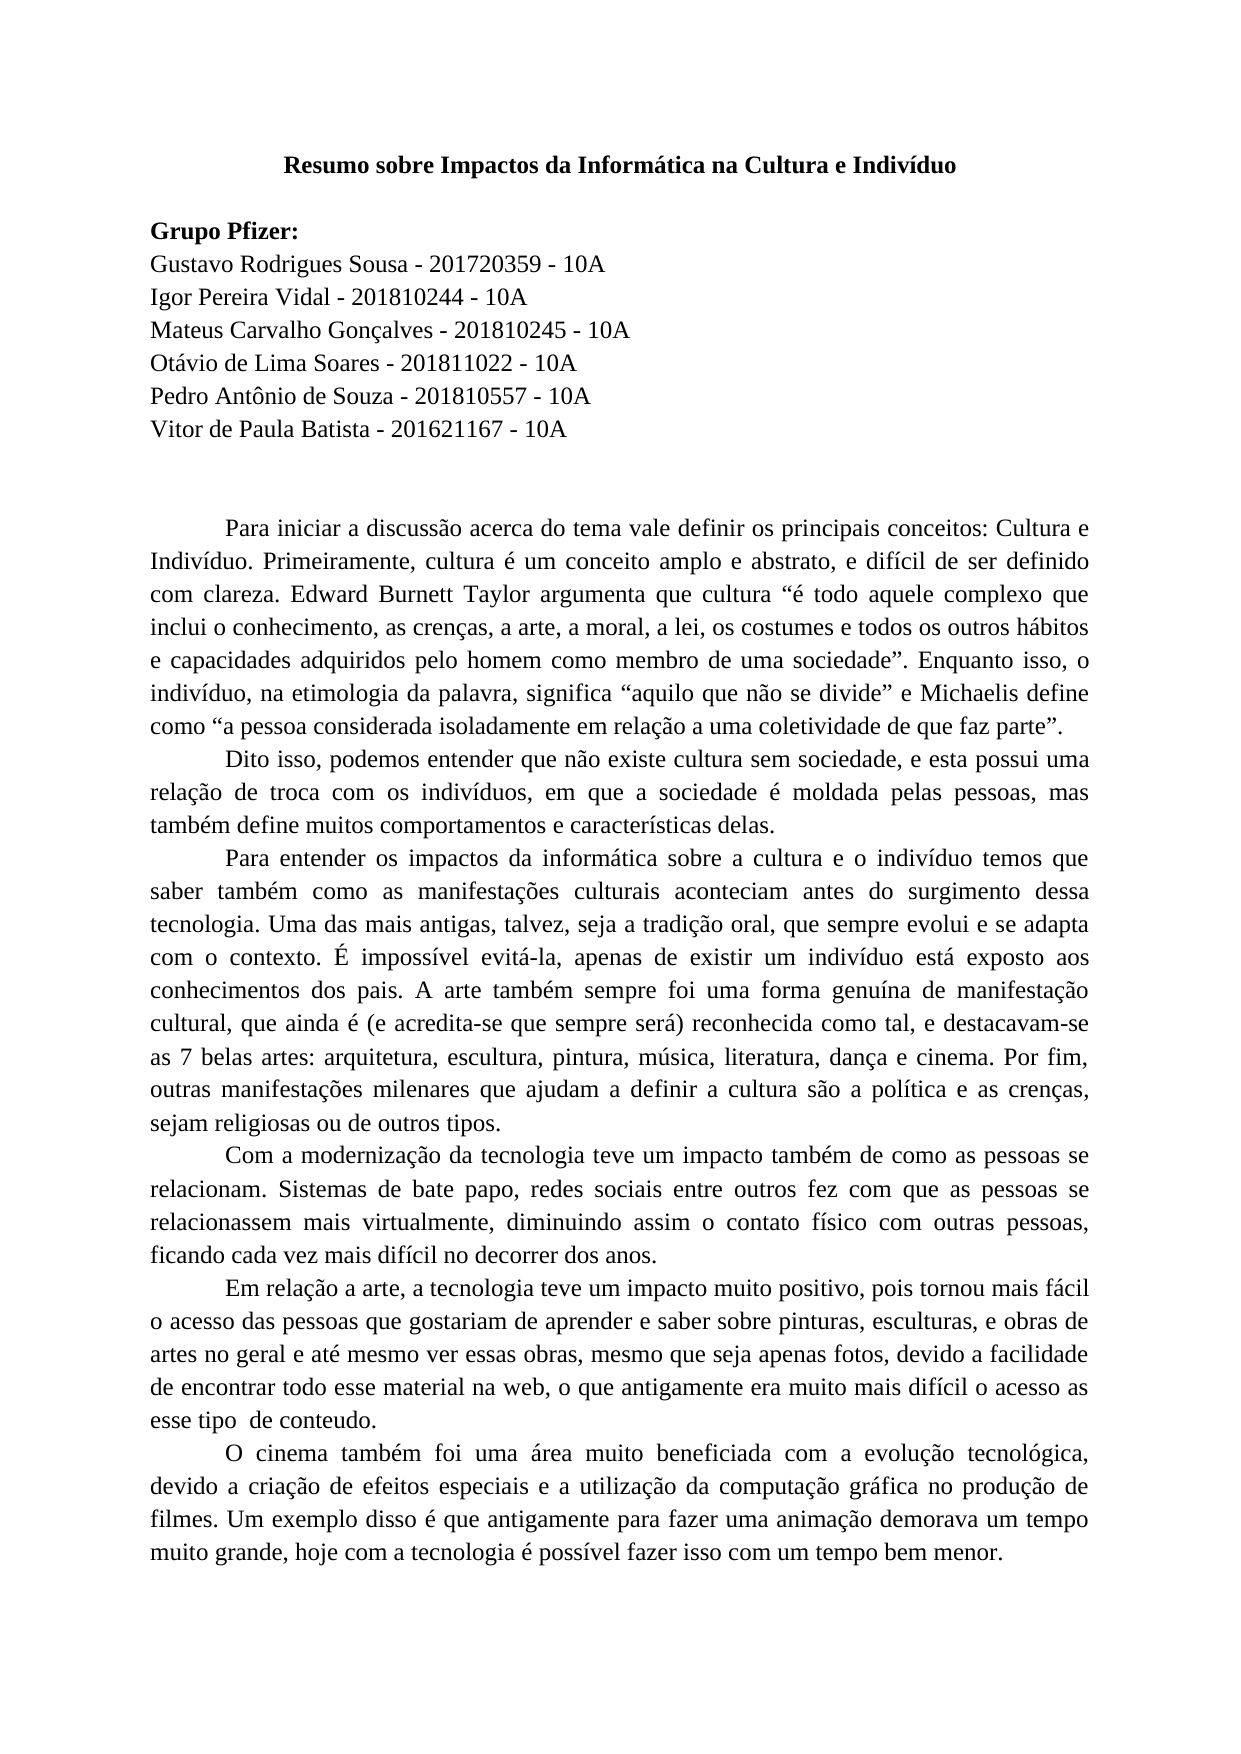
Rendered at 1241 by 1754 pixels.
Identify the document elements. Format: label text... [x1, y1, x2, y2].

text Para entender os impactos da informática sobre a cultura e o indivíduo temos que saber também como as manifestações culturais aconteciam antes do surgimento dessa tecnologia. Uma das mais antigas, talvez, seja a tradição oral, que sempre evolui e se adapta com o contexto. É impossível evitá-la, apenas de existir um indivíduo está exposto aos conhecimentos dos pais. A arte também sempre foi uma forma genuína de manifestação cultural, que ainda é (e acredita-se que sempre será) reconhecida como tal, e destacavam-se as 7 belas artes: arquitetura, escultura, pintura, música, literatura, dança e cinema. Por fim, outras manifestações milenares que ajudam a definir a cultura são a política e as crenças, sejam religiosas ou de outros tipos. [150, 843, 1090, 1136]
text Igor Pereira Vidal - 201810244 - 10A [150, 282, 1090, 311]
text Em relação a arte, a tecnologia teve um impacto muito positivo, pois tornou mais fácil o acesso das pessoas que gostariam de aprender e saber sobre pinturas, esculturas, e obras de artes no geral e até mesmo ver essas obras, mesmo que seja apenas fotos, devido a facilidade de encontrar todo esse material na web, o que antigamente era muito mais difícil o acesso as esse tipo de conteudo. [150, 1273, 1090, 1433]
text O cinema também foi uma área muito beneficiada com a evolução tecnológica, devido a criação de efeitos especiais e a utilização da computação gráfica no produção de filmes. Um exemplo disso é que antigamente para fazer uma animação demorava um tempo muito grande, hoje com a tecnologia é possível fazer isso com um tempo bem menor. [150, 1438, 1090, 1566]
text Gustavo Rodrigues Sousa - 201720359 - 10A [150, 249, 1090, 278]
text Resumo sobre Impactos da Informática na Cultura e Indivíduo [150, 150, 1090, 179]
text Com a modernização da tecnologia teve um impacto também de como as pessoas se relacionam. Sistemas de bate papo, redes sociais entre outros fez com que as pessoas se relacionassem mais virtualmente, diminuindo assim o contato físico com outras pessoas, ficando cada vez mais difícil no decorrer dos anos. [150, 1141, 1090, 1268]
text Para iniciar a discussão acerca do tema vale definir os principais conceitos: Cultura e Indivíduo. Primeiramente, cultura é um conceito amplo e abstrato, e difícil de ser definido com clareza. Edward Burnett Taylor argumenta que cultura “é todo aquele complexo que inclui o conhecimento, as crenças, a arte, a moral, a lei, os costumes e todos os outros hábitos e capacidades adquiridos pelo homem como membro de uma sociedade”. Enquanto isso, o indivíduo, na etimologia da palavra, significa “aquilo que não se divide” e Michaelis define como “a pessoa considerada isoladamente em relação a uma coletividade de que faz parte”. [150, 513, 1090, 740]
text Grupo Pfizer: [150, 216, 1090, 245]
text Mateus Carvalho Gonçalves - 201810245 - 10A [150, 315, 1090, 344]
text Dito isso, podemos entender que não existe cultura sem sociedade, e esta possui uma relação de troca com os indivíduos, em que a sociedade é moldada pelas pessoas, mas também define muitos comportamentos e características delas. [150, 744, 1090, 839]
text Otávio de Lima Soares - 201811022 - 10A [150, 348, 1090, 377]
text Pedro Antônio de Souza - 201810557 - 10A [150, 381, 1090, 410]
text Vitor de Paula Batista - 201621167 - 10A [150, 414, 1090, 443]
